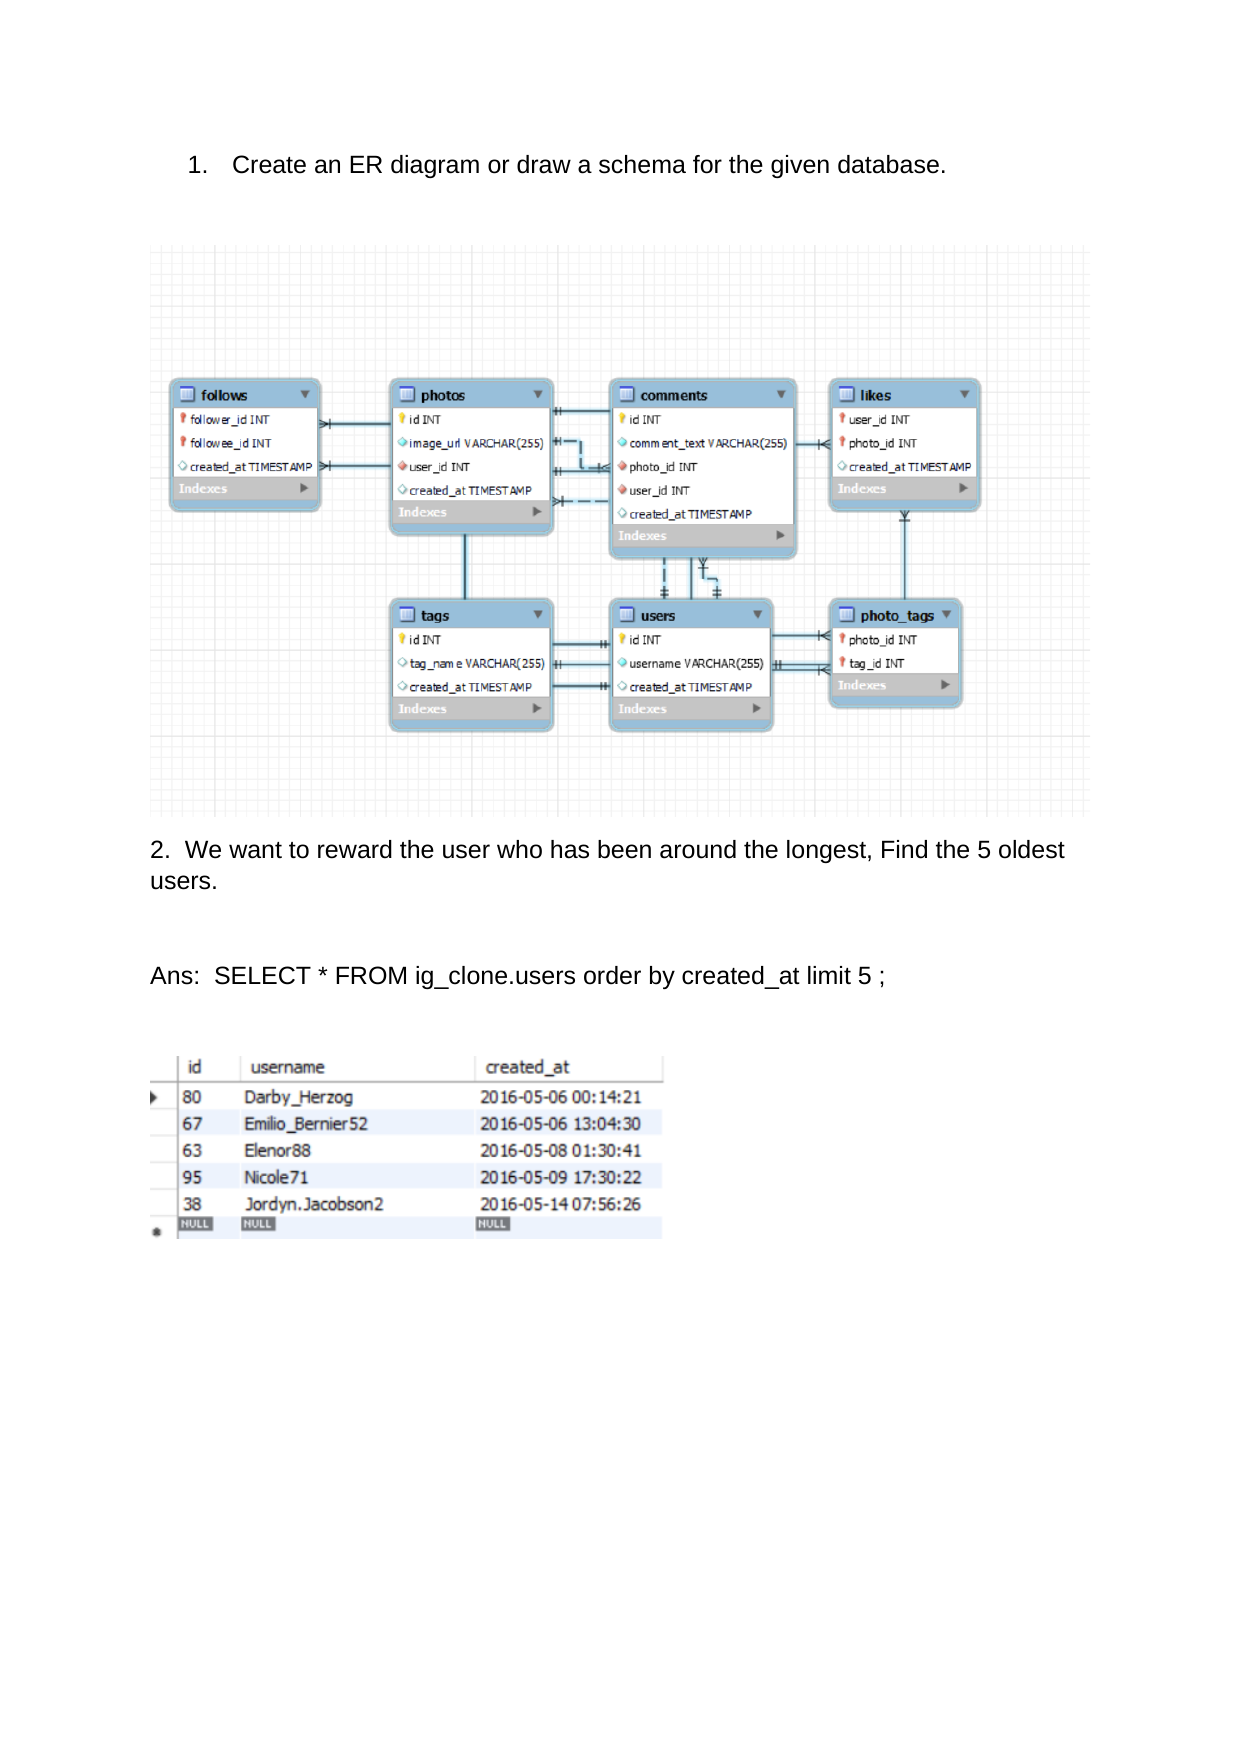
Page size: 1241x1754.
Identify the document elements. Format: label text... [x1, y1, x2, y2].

text 2. We want to reward the user who has been around the longest, Find the 5 oldest users. [150, 835, 1090, 895]
picture [150, 245, 1091, 817]
list Create an ER diagram or draw a schema for the given database. [187, 150, 1090, 179]
picture [150, 1056, 678, 1239]
text Ans: SELECT * FROM ig_clone.users order by created_at limit 5 ; [150, 961, 1090, 989]
